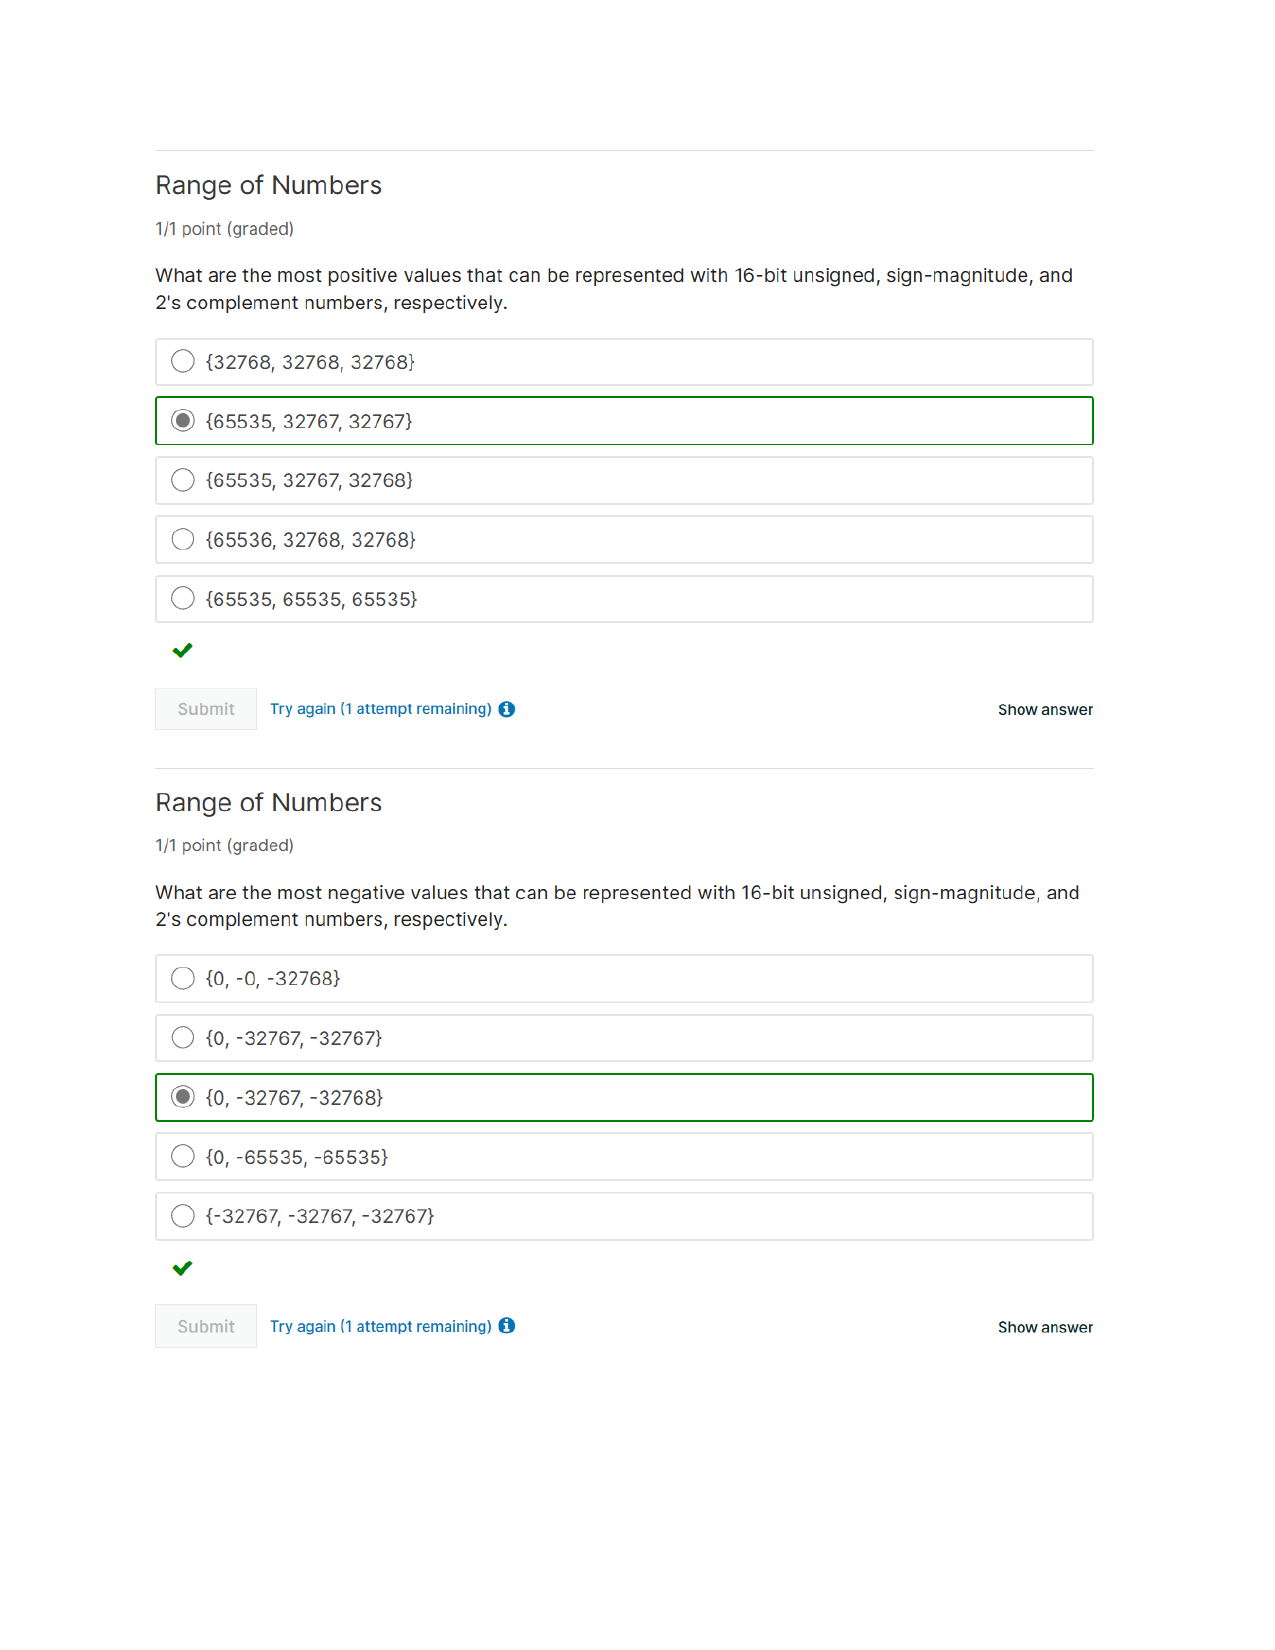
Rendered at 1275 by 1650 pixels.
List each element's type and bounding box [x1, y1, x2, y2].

picture [150, 150, 1125, 1350]
